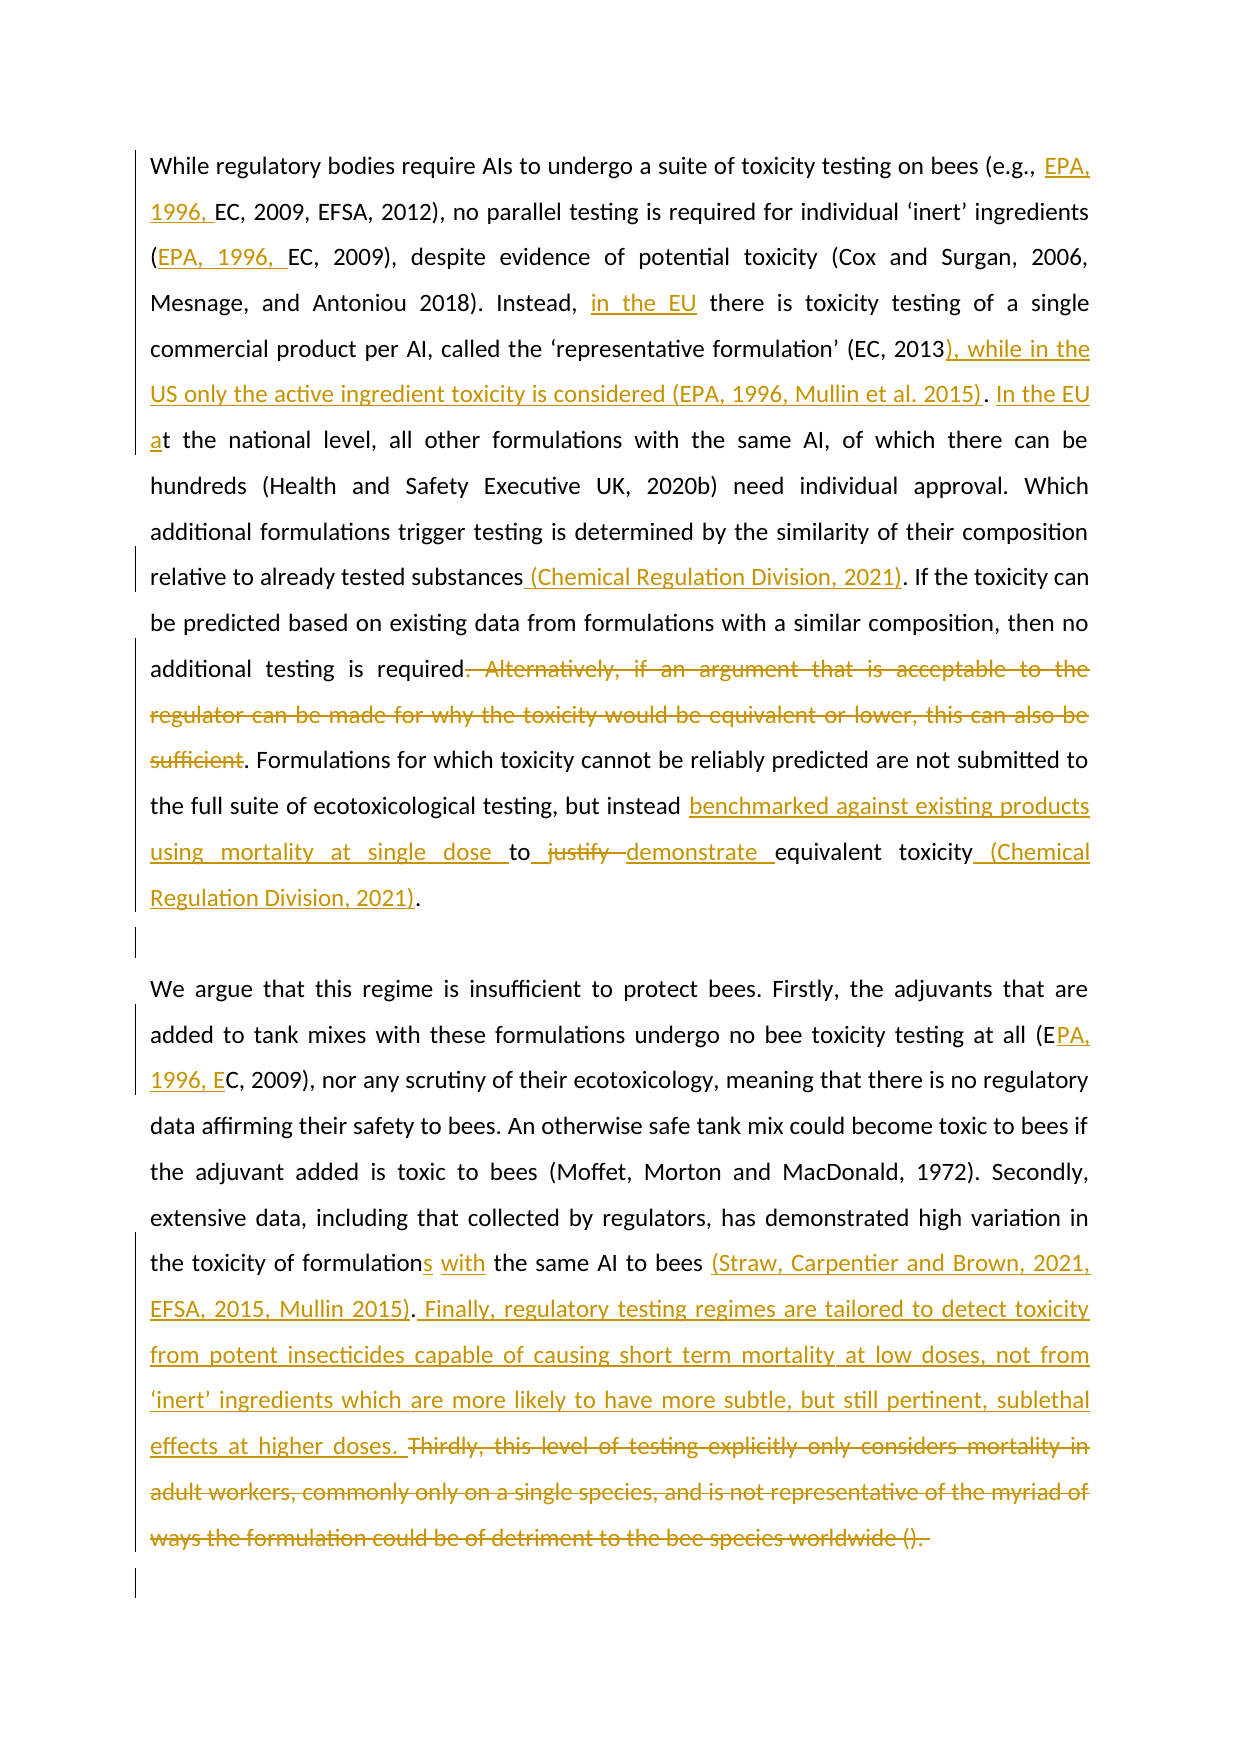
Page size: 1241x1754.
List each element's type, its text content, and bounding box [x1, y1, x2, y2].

text We argue that this regime is insufficient to protect bees. Firstly, the adjuvants that are added to tank mixes with these formulations undergo no bee toxicity testing at all (EC, 2009), nor any scrutiny of their ecotoxicology, meaning that there is no regulatory data affirming their safety to bees. An otherwise safe tank mix could become toxic to bees if the adjuvant added is toxic to bees (Moffet, Morton and MacDonald, 1972). Secondly, extensive data, including that collected by regulators, has demonstrated high variation in the toxicity of formulation the same AI to bees . [150, 1366, 1090, 1411]
text We argue that this regime is insufficient to protect bees. Firstly, the adjuvants that are added to tank mixes with these formulations undergo no bee toxicity testing at all (EC, 2009), nor any scrutiny of their ecotoxicology, meaning that there is no regulatory data affirming their safety to bees. An otherwise safe tank mix could become toxic to bees if the adjuvant added is toxic to bees (Moffet, Morton and MacDonald, 1972). Secondly, extensive data, including that collected by regulators, has demonstrated high variation in the toxicity of formulation the same AI to bees . [150, 1412, 1090, 1493]
text We argue that this regime is insufficient to protect bees. Firstly, the adjuvants that are added to tank mixes with these formulations undergo no bee toxicity testing at all (EC, 2009), nor any scrutiny of their ecotoxicology, meaning that there is no regulatory data affirming their safety to bees. An otherwise safe tank mix could become toxic to bees if the adjuvant added is toxic to bees (Moffet, Morton and MacDonald, 1972). Secondly, extensive data, including that collected by regulators, has demonstrated high variation in the toxicity of formulation the same AI to bees . [150, 1494, 1090, 1552]
text While regulatory bodies require AIs to undergo a suite of toxicity testing on bees (e.g., EC, 2009, EFSA, 2012), no parallel testing is required for individual ‘inert’ ingredients (EC, 2009), despite evidence of potential toxicity (Cox and Surgan, 2006, Mesnage, and Antoniou 2018). Instead, there is toxicity testing of a single commercial product per AI, called the ‘representative formulation’ (EC, 2013. t the national level, all other formulations with the same AI, of which there can be hundreds (Health and Safety Executive UK, 2020b) need individual approval. Which additional formulations trigger testing is determined by the similarity of their composition relative to already tested substances. If the toxicity can be predicted based on existing data from formulations with a similar composition, then no additional testing is required. Formulations for which toxicity cannot be reliably predicted are not submitted to the full suite of ecotoxicological testing, but instead toequivalent toxicity. [150, 150, 1090, 912]
text We argue that this regime is insufficient to protect bees. Firstly, the adjuvants that are added to tank mixes with these formulations undergo no bee toxicity testing at all (EC, 2009), nor any scrutiny of their ecotoxicology, meaning that there is no regulatory data affirming their safety to bees. An otherwise safe tank mix could become toxic to bees if the adjuvant added is toxic to bees (Moffet, Morton and MacDonald, 1972). Secondly, extensive data, including that collected by regulators, has demonstrated high variation in the toxicity of formulation the same AI to bees . [150, 973, 1090, 1365]
